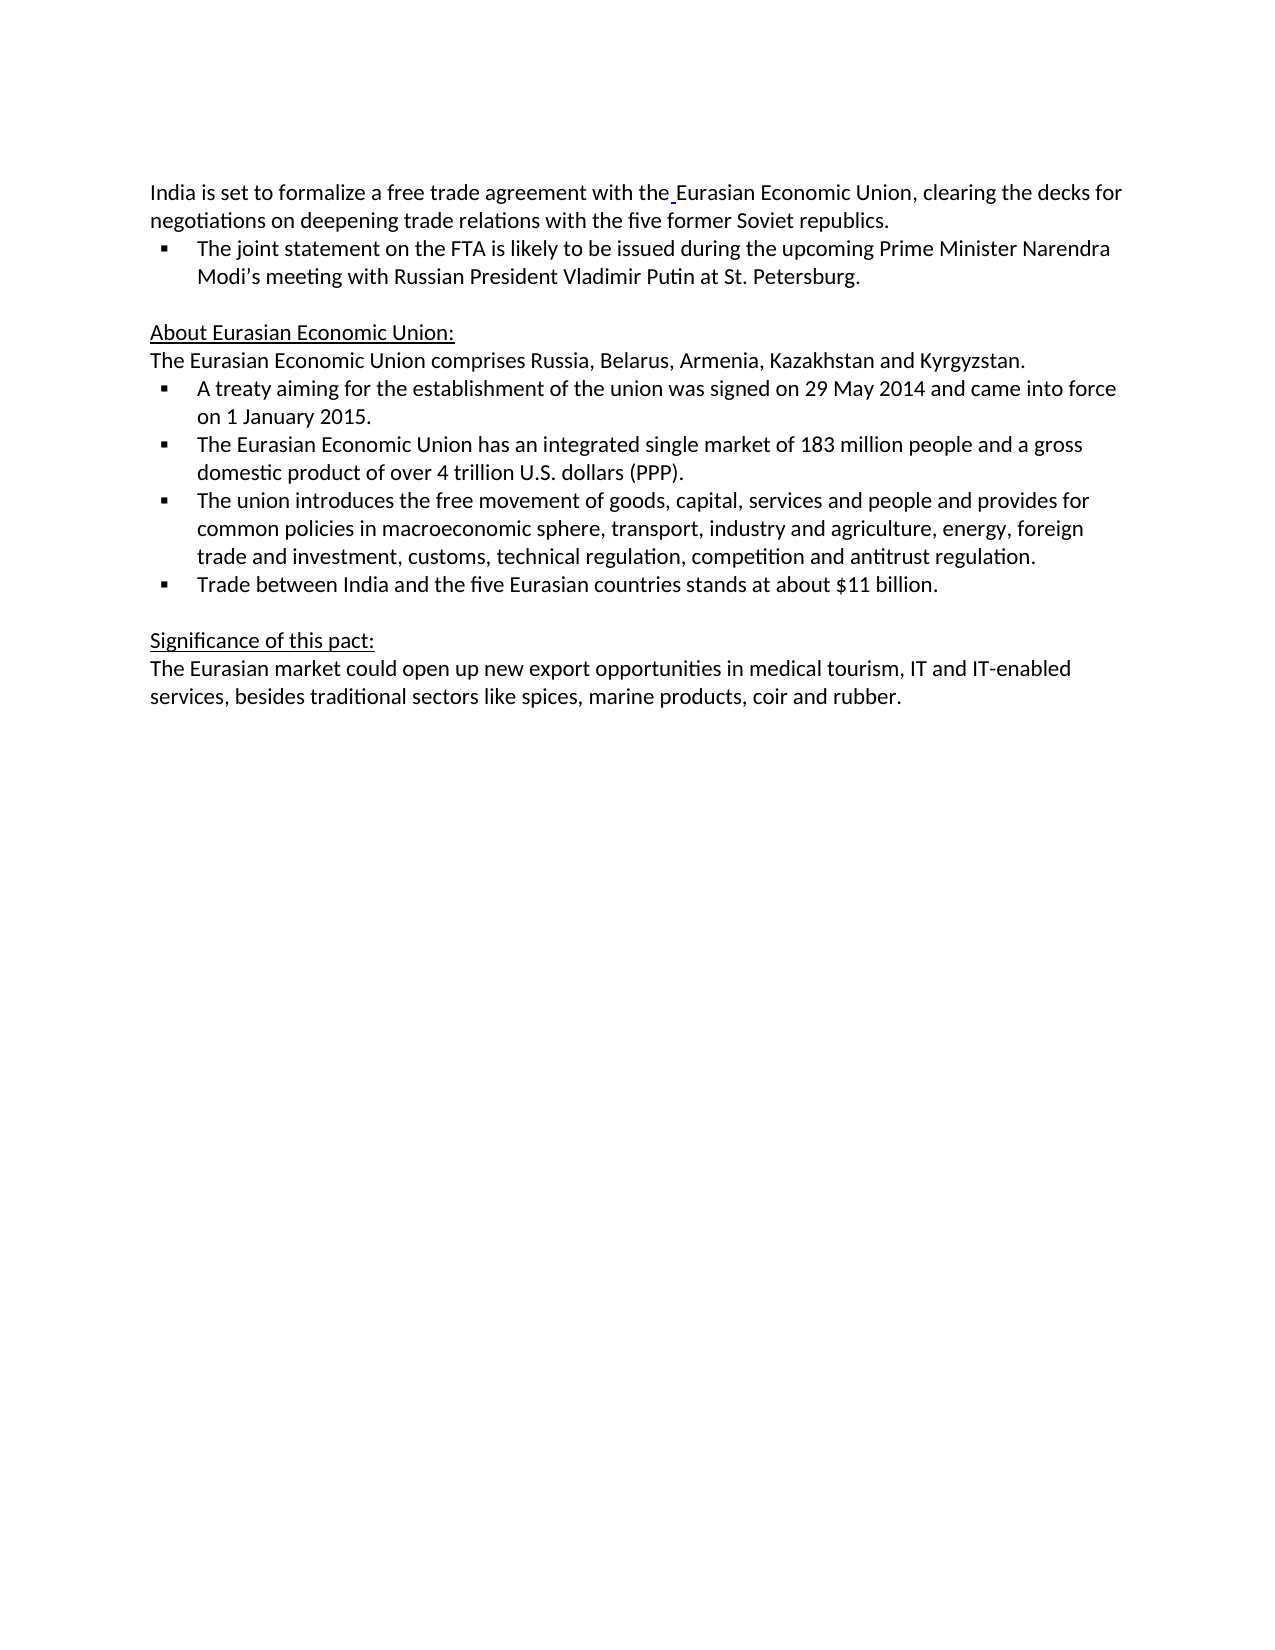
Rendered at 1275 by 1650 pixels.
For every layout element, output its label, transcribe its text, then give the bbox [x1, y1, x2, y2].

text The Eurasian Economic Union comprises Russia, Belarus, Armenia, Kazakhstan and Kyrgyzstan. [150, 346, 1125, 374]
text India is set to formalize a free trade agreement with the Eurasian Economic Union, clearing the decks for negotiations on deepening trade relations with the five former Soviet republics. [150, 178, 1125, 234]
list The joint statement on the FTA is likely to be issued during the upcoming Prime Minister Narendra Modi’s meeting with Russian President Vladimir Putin at St. Petersburg. [159, 234, 1125, 290]
list The union introduces the free movement of goods, capital, services and people and provides for common policies in macroeconomic sphere, transport, industry and agriculture, energy, foreign trade and investment, customs, technical regulation, competition and antitrust regulation. [159, 486, 1125, 570]
text About Eurasian Economic Union: [150, 318, 1125, 346]
text Significance of this pact: [150, 626, 1125, 654]
list A treaty aiming for the establishment of the union was signed on 29 May 2014 and came into force on 1 January 2015. [159, 374, 1125, 430]
list Trade between India and the five Eurasian countries stands at about $11 billion. [159, 570, 1125, 598]
text The Eurasian market could open up new export opportunities in medical tourism, IT and IT-enabled services, besides traditional sectors like spices, marine products, coir and rubber. [150, 654, 1125, 710]
list The Eurasian Economic Union has an integrated single market of 183 million people and a gross domestic product of over 4 trillion U.S. dollars (PPP). [159, 430, 1125, 486]
